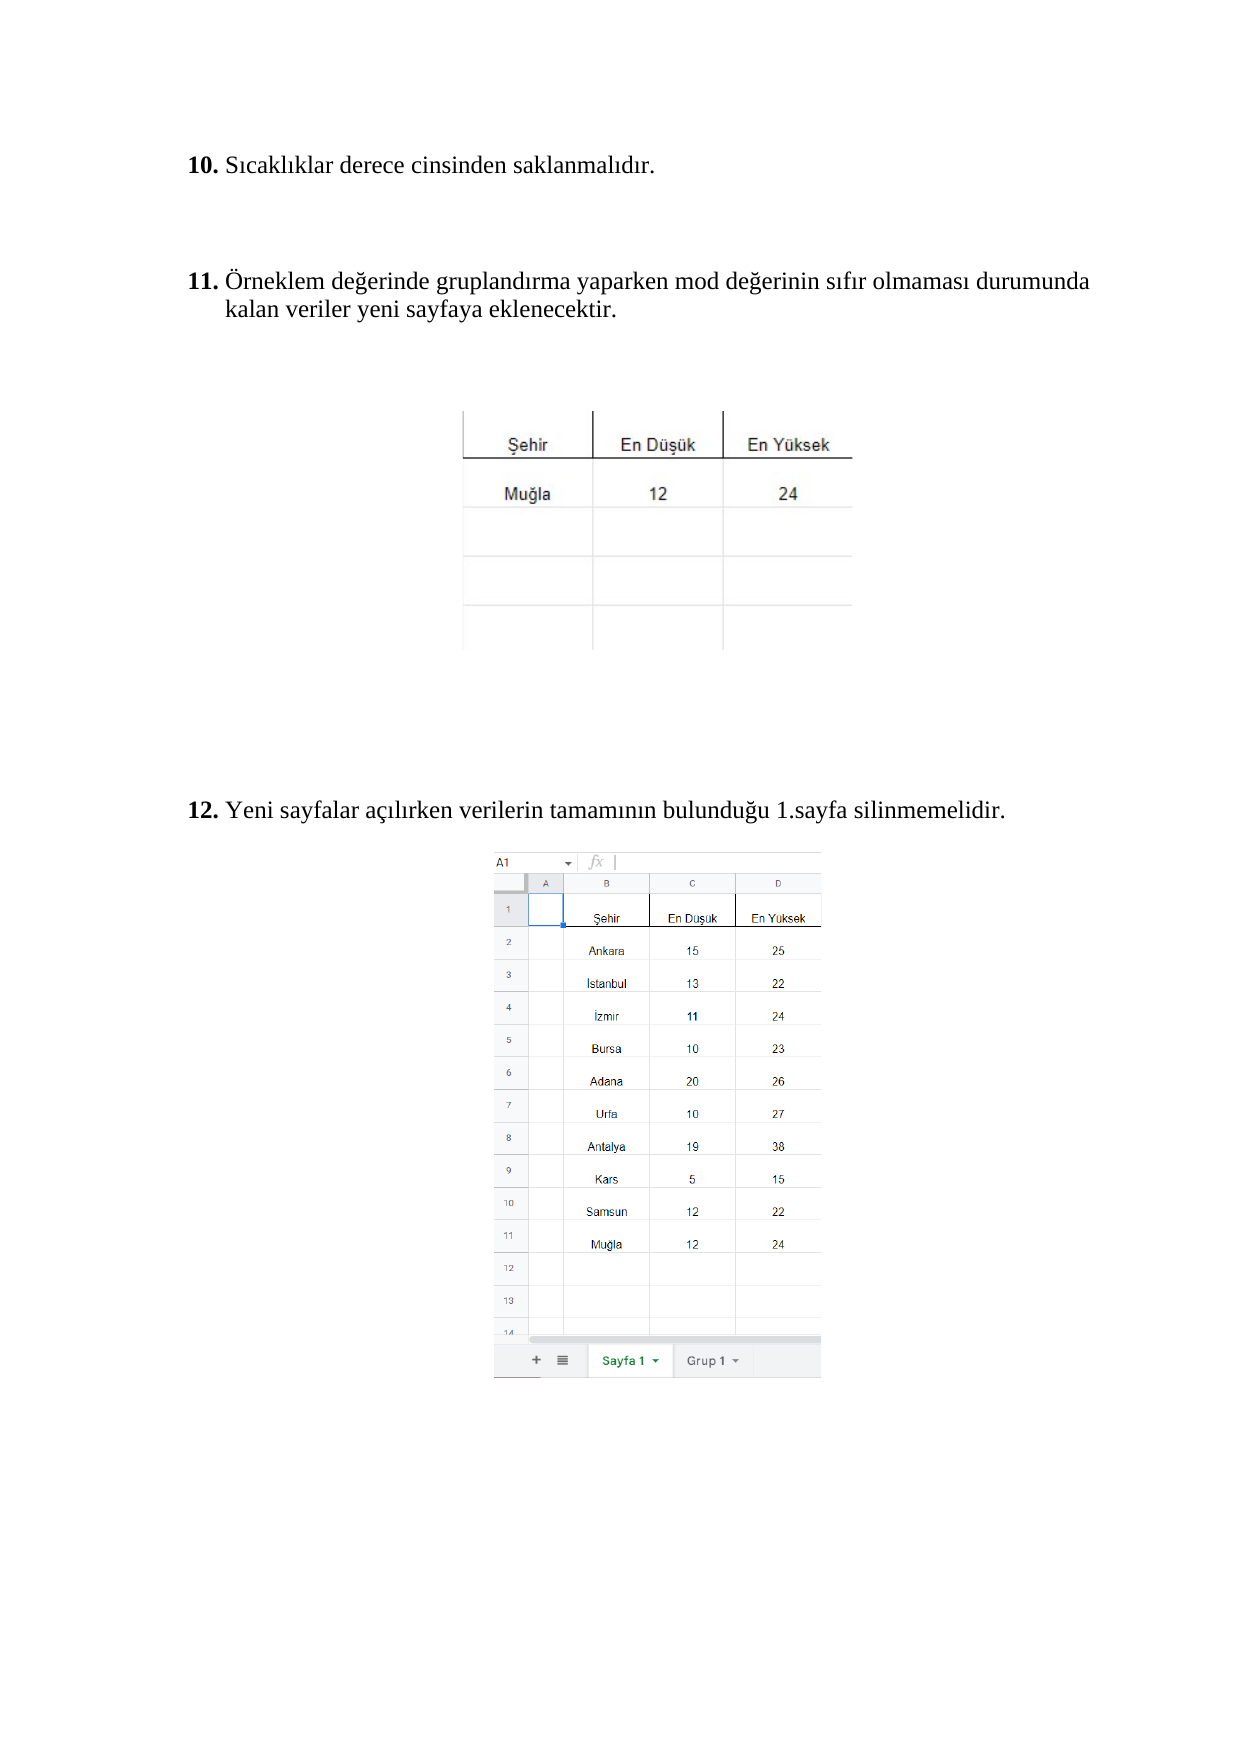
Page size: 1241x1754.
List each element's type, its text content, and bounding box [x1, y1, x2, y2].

picture [494, 852, 822, 1378]
list Sıcaklıklar derece cinsinden saklanmalıdır. [187, 150, 1090, 179]
list Yeni sayfalar açılırken verilerin tamamının bulunduğu 1.sayfa silinmemelidir. [187, 795, 1090, 824]
list Örneklem değerinde gruplandırma yaparken mod değerinin sıfır olmaması durumunda kalan veriler yeni sayfaya eklenecektir. [187, 266, 1090, 323]
picture [462, 411, 853, 650]
